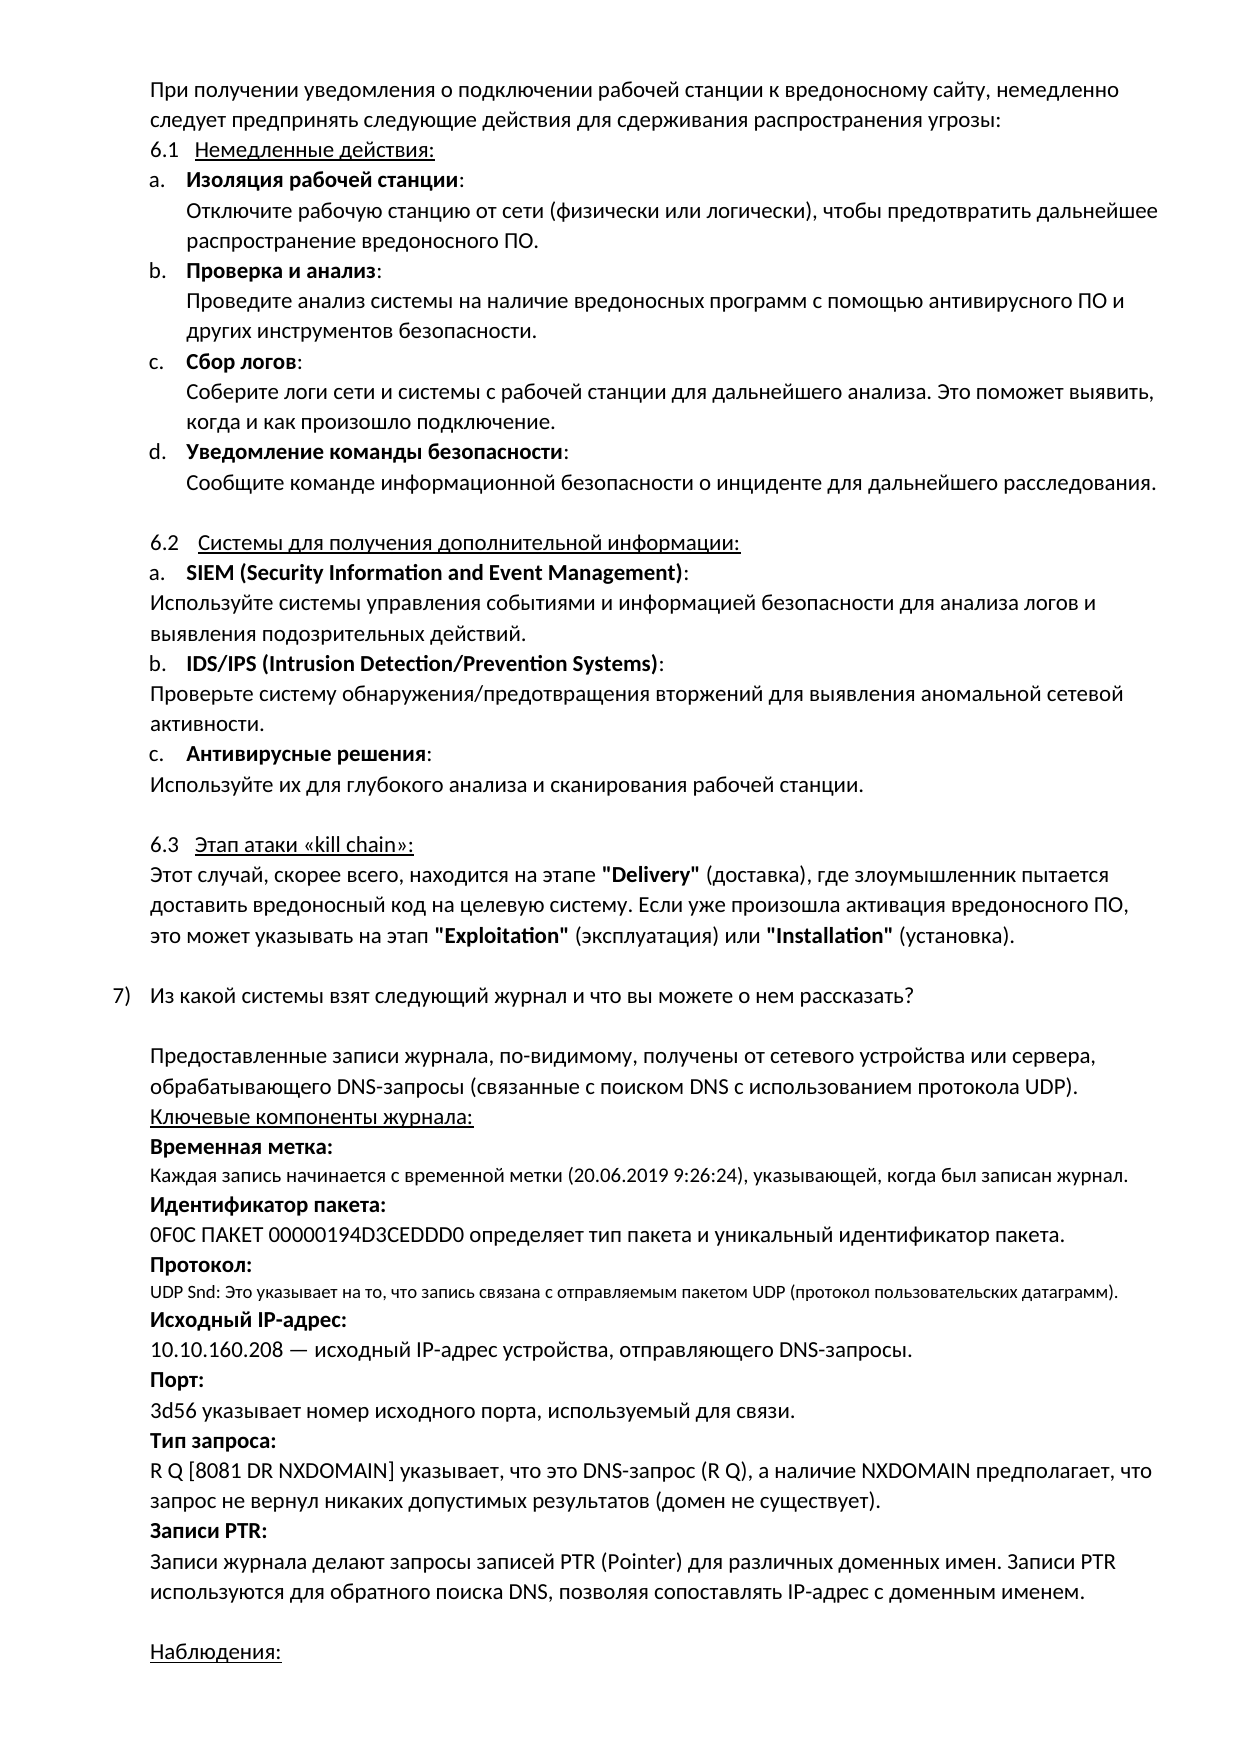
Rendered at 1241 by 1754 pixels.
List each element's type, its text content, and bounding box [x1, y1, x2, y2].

list Этот случай, скорее всего, находится на этапе "Delivery" (доставка), где злоумышленник пытается доставить вредоносный код на целевую систему. Если уже произошла активация вредоносного ПО, это может указывать на этап "Exploitation" (эксплуатация) или "Installation" (установка). [150, 860, 1165, 949]
list Ключевые компоненты журнала: [150, 1102, 1165, 1130]
list Антивирусные решения: [149, 739, 1165, 768]
list Системы для получения дополнительной информации: [150, 528, 1165, 556]
list Записи журнала делают запросы записей PTR (Pointer) для различных доменных имен. Записи PTR используются для обратного поиска DNS, позволяя сопоставлять IP-адрес с доменным именем. [150, 1547, 1165, 1605]
list 10.10.160.208 — исходный IP-адрес устройства, отправляющего DNS-запросы. [150, 1335, 1165, 1363]
list 6.1 Немедленные действия: [150, 135, 1165, 163]
list Из какой системы взят следующий журнал и что вы можете о нем рассказать? [112, 981, 1165, 1009]
list Наблюдения: [150, 1637, 1165, 1666]
list Изоляция рабочей станции: [149, 166, 1165, 194]
list IDS/IPS (Intrusion Detection/Prevention Systems): [149, 649, 1165, 677]
list Уведомление команды безопасности: [149, 437, 1165, 466]
list Используйте их для глубокого анализа и сканирования рабочей станции. [150, 770, 1165, 798]
list Отключите рабочую станцию от сети (физически или логически), чтобы предотвратить дальнейшее распространение вредоносного ПО. [186, 196, 1165, 254]
list UDP Snd: Это указывает на то, что запись связана с отправляемым пакетом UDP (протокол пользовательских датаграмм). [150, 1281, 1165, 1303]
list Тип запроса: [150, 1426, 1165, 1454]
list Сообщите команде информационной безопасности о инциденте для дальнейшего расследования. [186, 468, 1165, 496]
list R Q [8081 DR NXDOMAIN] указывает, что это DNS-запрос (R Q), а наличие NXDOMAIN предполагает, что запрос не вернул никаких допустимых результатов (домен не существует). [150, 1456, 1165, 1514]
list 6.3 Этап атаки «kill chain»: [150, 830, 1165, 858]
list При получении уведомления о подключении рабочей станции к вредоносному сайту, немедленно следует предпринять следующие действия для сдерживания распространения угрозы: [150, 75, 1165, 133]
list Проверка и анализ: [149, 256, 1165, 284]
list Проведите анализ системы на наличие вредоносных программ с помощью антивирусного ПО и других инструментов безопасности. [186, 286, 1165, 345]
list Предоставленные записи журнала, по-видимому, получены от сетевого устройства или сервера, обрабатывающего DNS-запросы (связанные с поиском DNS с использованием протокола UDP). [150, 1042, 1165, 1100]
list Проверьте систему обнаружения/предотвращения вторжений для выявления аномальной сетевой активности. [150, 679, 1165, 737]
list Соберите логи сети и системы с рабочей станции для дальнейшего анализа. Это поможет выявить, когда и как произошло подключение. [186, 377, 1165, 435]
list Записи PTR: [150, 1517, 1165, 1545]
list Исходный IP-адрес: [150, 1305, 1165, 1333]
list Идентификатор пакета: [150, 1190, 1165, 1218]
list Каждая запись начинается с временной метки (20.06.2019 9:26:24), указывающей, когда был записан журнал. [150, 1162, 1165, 1188]
list 0F0C ПАКЕТ 00000194D3CEDDD0 определяет тип пакета и уникальный идентификатор пакета. [150, 1220, 1165, 1248]
list Порт: [150, 1366, 1165, 1394]
list Используйте системы управления событиями и информацией безопасности для анализа логов и выявления подозрительных действий. [150, 588, 1165, 647]
list 3d56 указывает номер исходного порта, используемый для связи. [150, 1396, 1165, 1424]
list Временная метка: [150, 1132, 1165, 1160]
list SIEM (Security Information and Event Management): [149, 558, 1165, 586]
list Протокол: [150, 1250, 1165, 1278]
list Сбор логов: [149, 347, 1165, 375]
